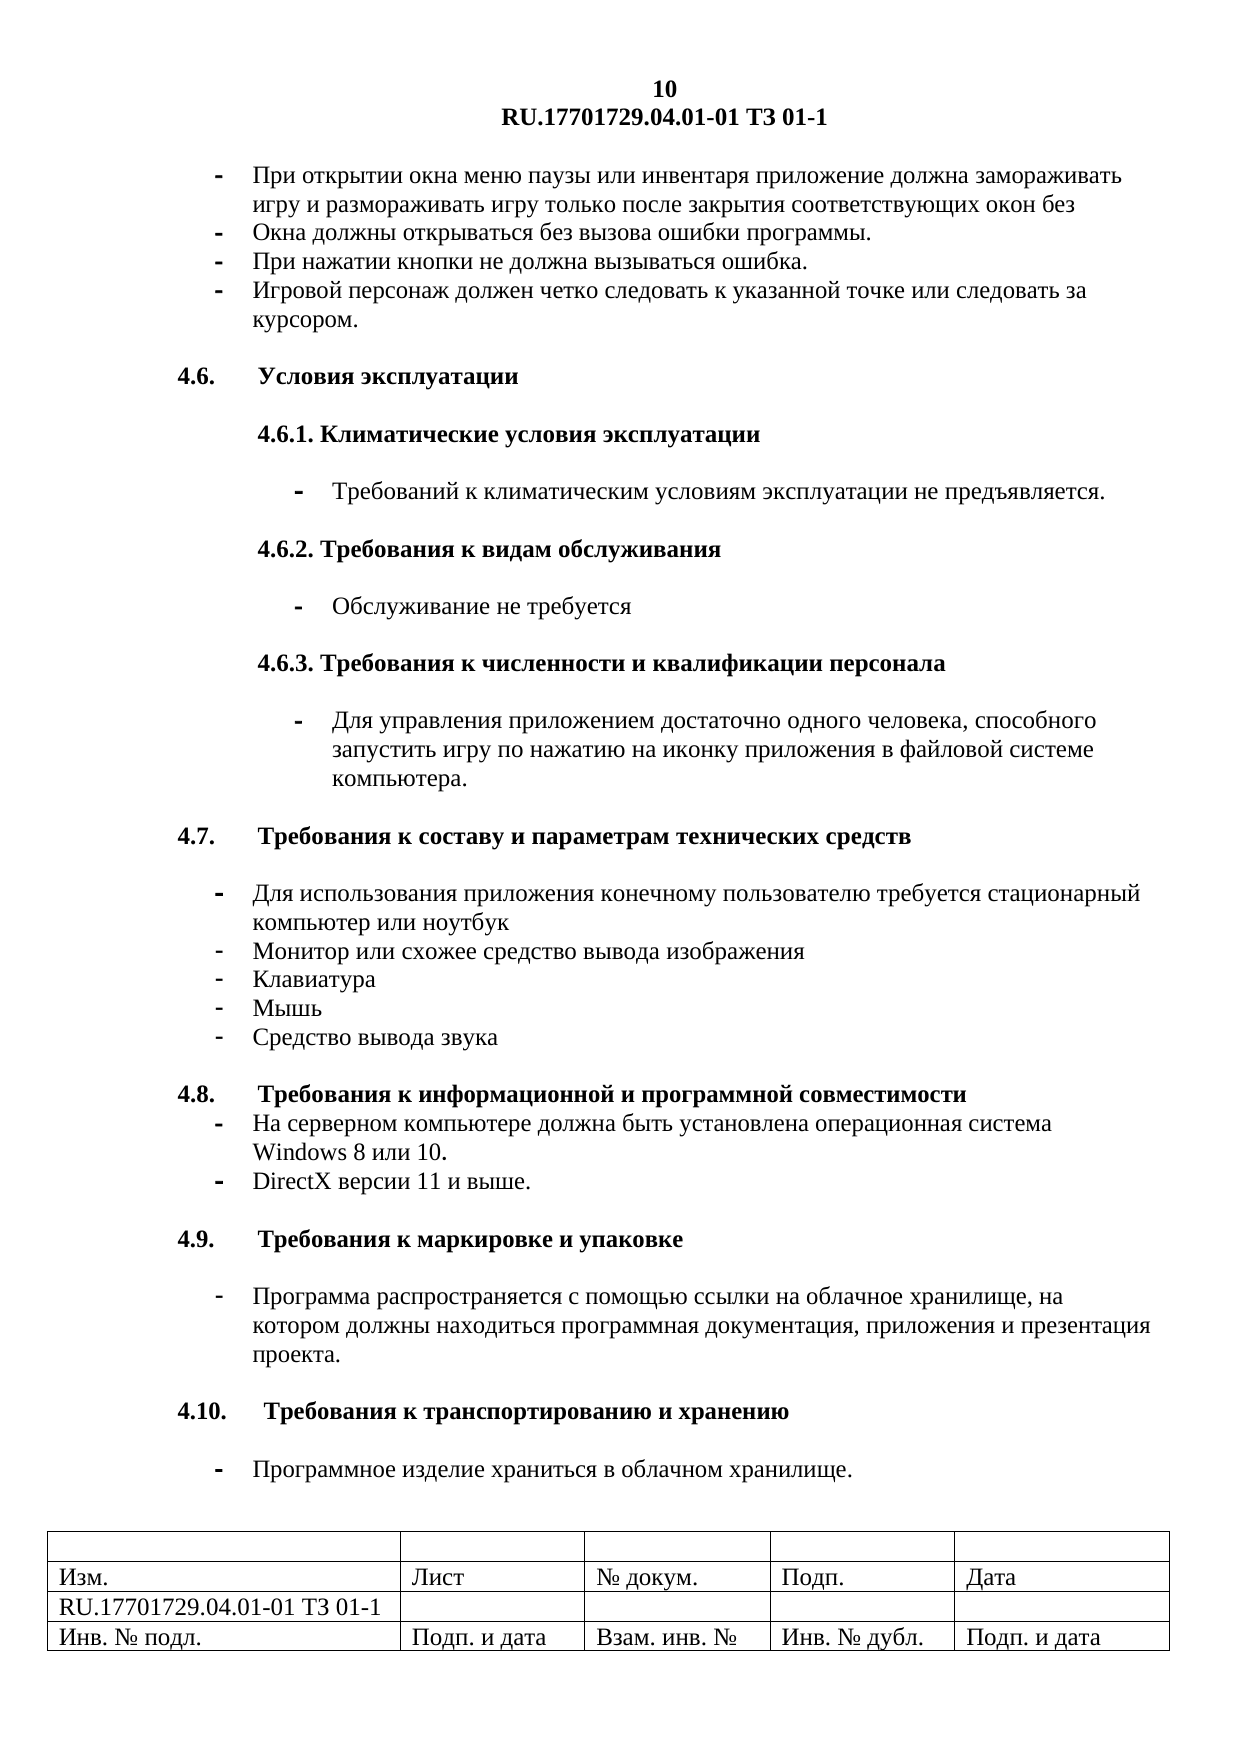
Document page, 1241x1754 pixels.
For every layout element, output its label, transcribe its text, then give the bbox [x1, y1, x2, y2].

list Для использования приложения конечному пользователю требуется стационарный компьютер или ноутбук [215, 878, 1154, 936]
list На серверном компьютере должна быть установлена операционная система Windows 8 или 10. [215, 1108, 1154, 1166]
list Клавиатура [215, 964, 1154, 993]
list Средство вывода звука [215, 1022, 1154, 1051]
list При открытии окна меню паузы или инвентаря приложение должна замораживать игру и размораживать игру только после закрытия соответствующих окон без [215, 160, 1154, 217]
text 4.6.2. Требования к видам обслуживания [177, 534, 1154, 562]
text 4.7. Требования к составу и параметрам технических средств [177, 821, 1154, 849]
text 4.8. Требования к информационной и программной совместимости [177, 1079, 1154, 1108]
list Окна должны открываться без вызова ошибки программы. [215, 217, 1154, 246]
list Программное изделие храниться в облачном хранилище. [215, 1454, 1154, 1482]
list Обслуживание не требуется [294, 591, 1154, 620]
text 4.6. Условия эксплуатации [177, 361, 1154, 390]
list Программа распространяется с помощью ссылки на облачное хранилище, на котором должны находиться программная документация, приложения и презентация проекта. [215, 1281, 1154, 1367]
list Мышь [215, 993, 1154, 1022]
list Игровой персонаж должен четко следовать к указанной точке или следовать за курсором. [215, 275, 1154, 332]
text 4.9. Требования к маркировке и упаковке [177, 1224, 1154, 1252]
list При нажатии кнопки не должна вызываться ошибка. [215, 246, 1154, 275]
text 4.6.3. Требования к численности и квалификации персонала [177, 648, 1154, 677]
list Монитор или схожее средство вывода изображения [215, 936, 1154, 964]
list Требований к климатическим условиям эксплуатации не предъявляется. [294, 476, 1154, 505]
list DirectX версии 11 и выше. [215, 1166, 1154, 1195]
text 4.10. Требования к транспортированию и хранению [177, 1396, 1154, 1425]
text 4.6.1. Климатические условия эксплуатации [177, 419, 1154, 447]
list Для управления приложением достаточно одного человека, способного запустить игру по нажатию на иконку приложения в файловой системе компьютера. [294, 706, 1154, 792]
